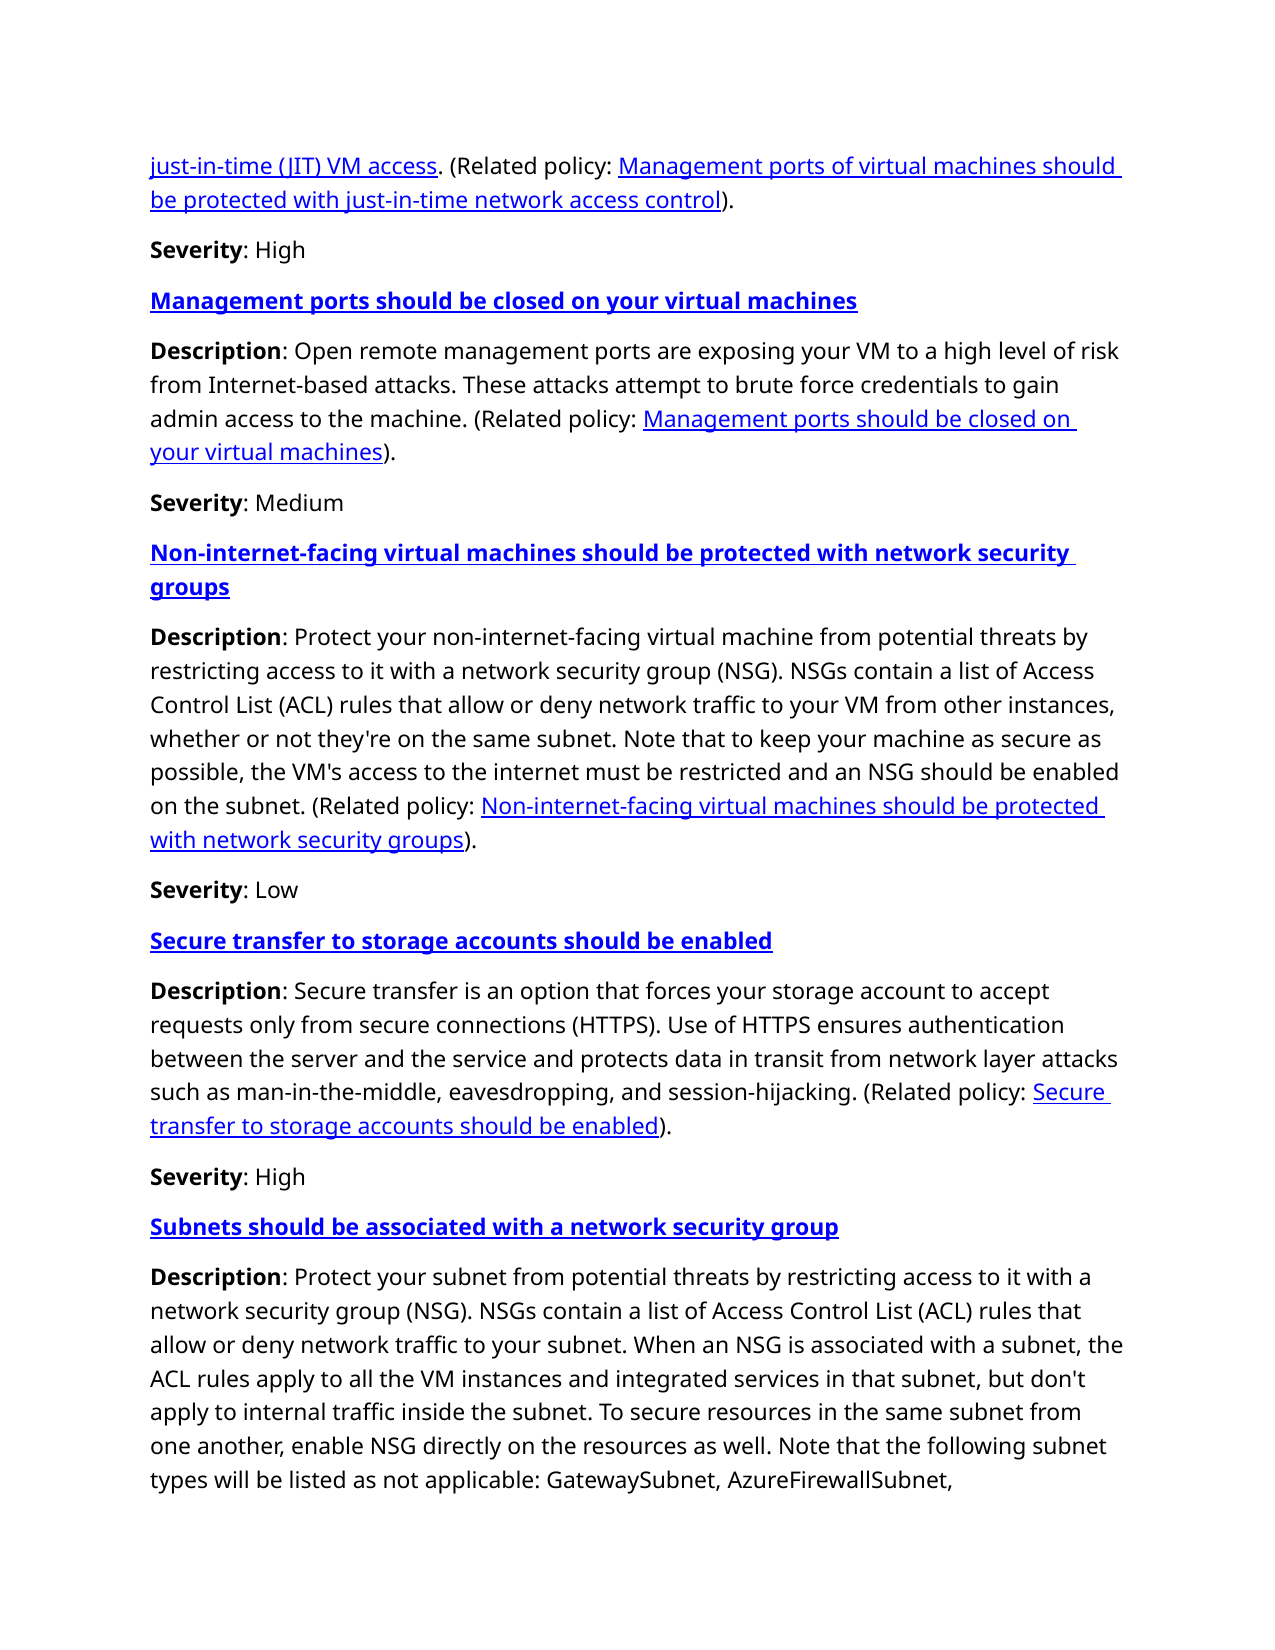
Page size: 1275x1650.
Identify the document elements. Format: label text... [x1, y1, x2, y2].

text Description: Protect your non-internet-facing virtual machine from potential threats by restricting access to it with a network security group (NSG). NSGs contain a list of Access Control List (ACL) rules that allow or deny network traffic to your VM from other instances, whether or not they're on the same subnet. Note that to keep your machine as secure as possible, the VM's access to the internet must be restricted and an NSG should be enabled on the subnet. (Related policy: Non-internet-facing virtual machines should be protected with network security groups). [150, 621, 1125, 855]
text Subnets should be associated with a network security group [150, 1211, 1125, 1242]
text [150, 150, 1125, 215]
text Description: Secure transfer is an option that forces your storage account to accept requests only from secure connections (HTTPS). Use of HTTPS ensures authentication between the server and the service and protects data in transit from network layer attacks such as man-in-the-middle, eavesdropping, and session-hijacking. (Related policy: Secure transfer to storage accounts should be enabled). [150, 975, 1125, 1141]
text Management ports should be closed on your virtual machines [150, 284, 1125, 316]
text Severity: High [150, 1160, 1125, 1192]
text Non-internet-facing virtual machines should be protected with network security groups [150, 537, 1125, 602]
text Severity: Medium [150, 487, 1125, 518]
text Severity: High [150, 234, 1125, 265]
text Severity: Low [150, 874, 1125, 905]
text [150, 1261, 1125, 1495]
text Secure transfer to storage accounts should be enabled [150, 924, 1125, 956]
text Description: Open remote management ports are exposing your VM to a high level of risk from Internet-based attacks. These attacks attempt to brute force credentials to gain admin access to the machine. (Related policy: Management ports should be closed on your virtual machines). [150, 335, 1125, 467]
